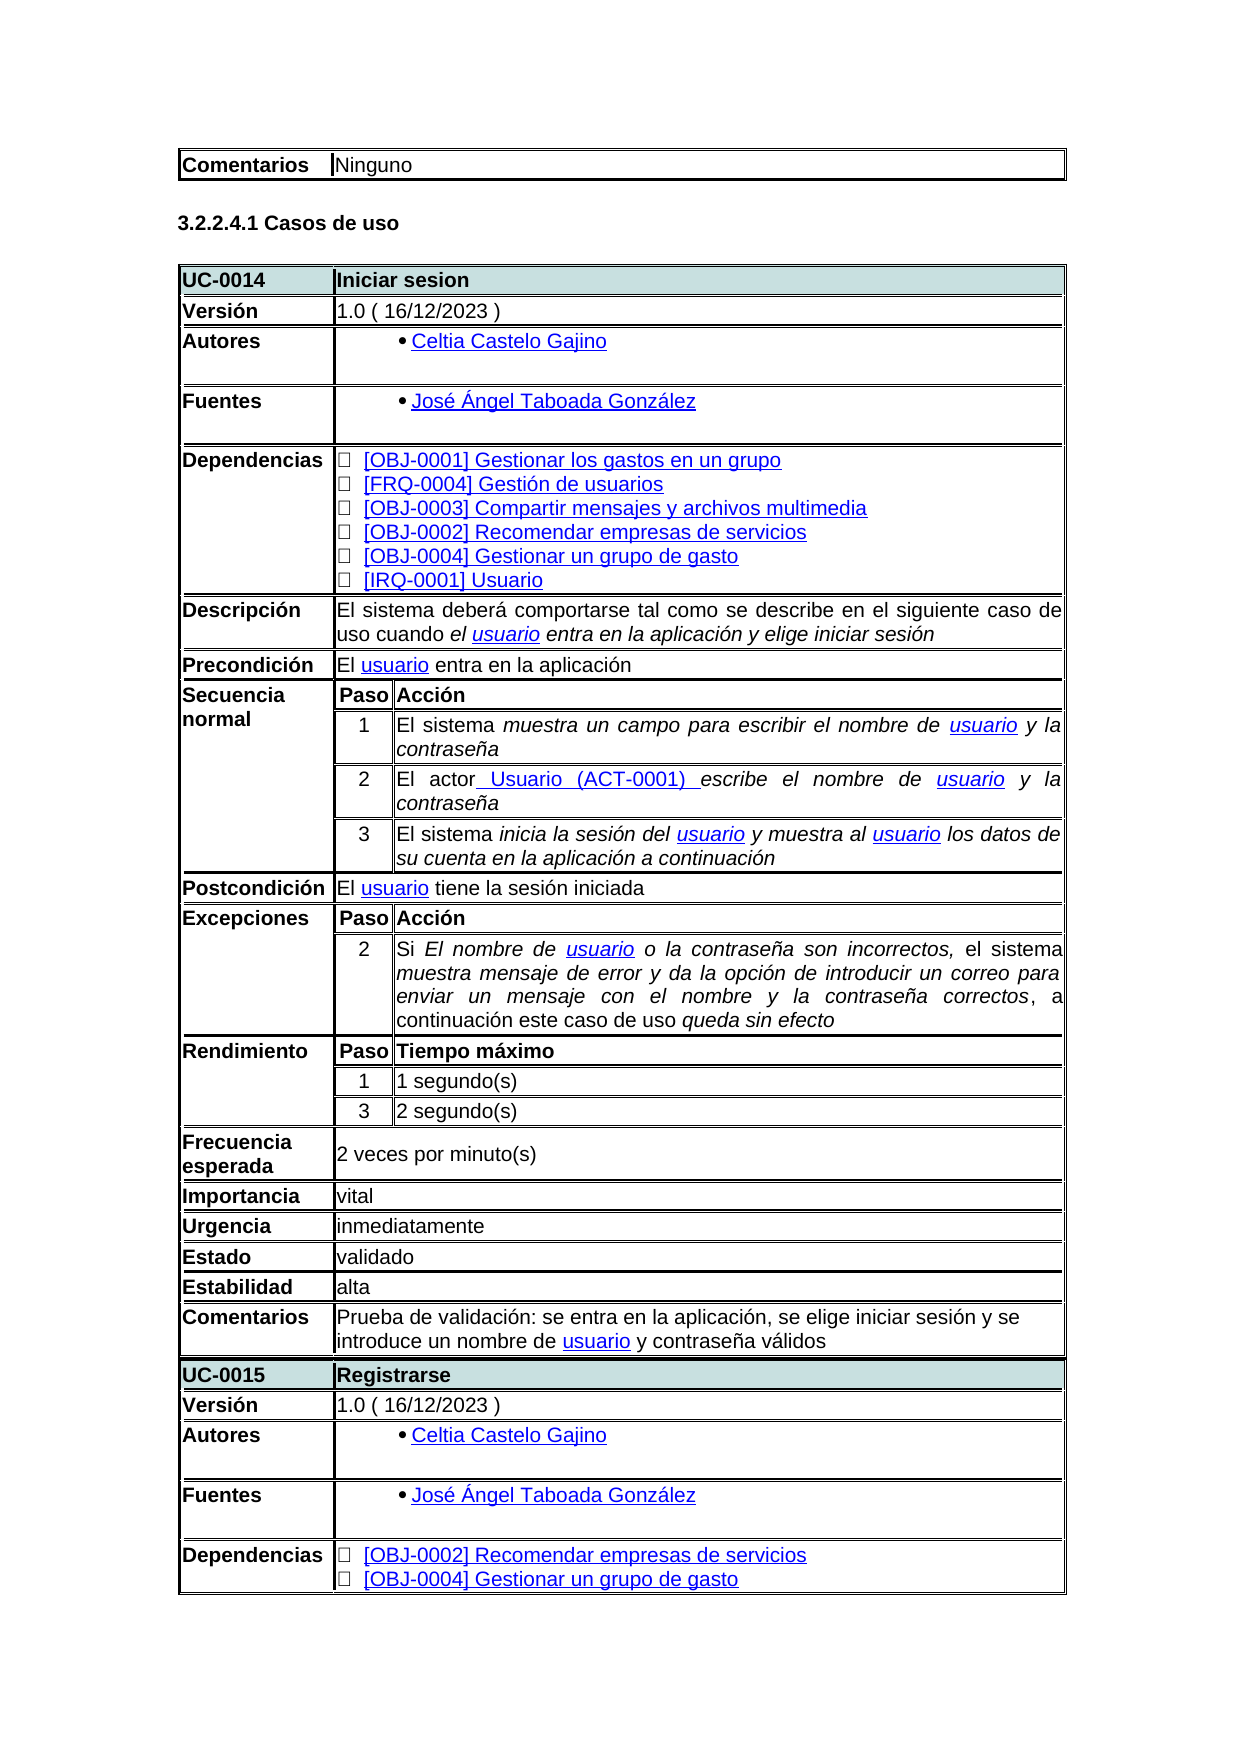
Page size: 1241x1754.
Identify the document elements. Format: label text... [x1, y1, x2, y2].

table_header Iniciar sesion [334, 267, 1064, 294]
table_cell 3 [336, 820, 392, 871]
table_cell Celtia Castelo Gajino [336, 324, 1064, 384]
table_cell José Ángel Taboada González [336, 1478, 1064, 1538]
table_cell Ninguno [332, 151, 1064, 178]
table_cell inmediatamente [336, 1209, 1064, 1240]
table_cell Celtia Castelo Gajino [336, 1419, 1064, 1478]
table_cell Importancia [181, 1179, 333, 1209]
table_header UC-0014 [181, 265, 334, 294]
table_cell Frecuencia esperada [180, 1125, 334, 1179]
table_cell 2 veces por minuto(s) [334, 1125, 1065, 1179]
table_cell Comentarios [181, 1300, 334, 1354]
table_cell Comentarios [181, 151, 332, 178]
table_cell Fuentes [181, 1478, 333, 1538]
table_cell Acción [395, 678, 1065, 708]
table_cell 1.0 ( 16/12/2023 ) [336, 1388, 1064, 1418]
table_cell Estado [180, 1240, 334, 1270]
table_cell 1 segundo(s) [395, 1064, 1064, 1094]
table_cell Excepciones [181, 901, 333, 1034]
table_cell validado [334, 1240, 1065, 1270]
table_cell 2 segundo(s) [395, 1095, 1064, 1125]
table_header UC-0015 [181, 1360, 334, 1388]
table_cell Autores [181, 324, 333, 384]
table_cell Si El nombre de usuario o la contraseña son incorrectos, el sistema muestra mensaje de error y da la opción de introducir un correo para enviar un mensaje con el nombre y la contraseña correctos, a continuación este caso de uso queda sin efecto [394, 932, 1065, 1034]
table_cell Autores [181, 1419, 333, 1478]
table_cell El sistema inicia la sesión del usuario y muestra al usuario los datos de su cuenta en la aplicación a continuación [394, 817, 1065, 871]
table_cell El sistema muestra un campo para escribir el nombre de usuario y la contraseña [395, 708, 1064, 762]
table_cell Postcondición [181, 871, 333, 901]
table_cell El usuario tiene la sesión iniciada [336, 871, 1064, 901]
table_cell Dependencias [181, 443, 333, 593]
table_cell 2 [336, 935, 392, 1034]
table_cell Versión [180, 294, 334, 324]
table_cell 1 [336, 712, 392, 762]
table_cell Versión [181, 1388, 333, 1418]
table_cell 2 [336, 766, 392, 817]
table_cell 1.0 ( 16/12/2023 ) [334, 294, 1065, 324]
table_cell Paso [336, 1037, 392, 1064]
table_cell El sistema deberá comportarse tal como se describe en el siguiente caso de uso cuando el usuario entra en la aplicación y elige iniciar sesión [336, 593, 1064, 648]
table_cell Secuencia normal [180, 678, 333, 871]
table_cell Acción [394, 901, 1064, 932]
table_cell El actor Usuario (ACT-0001) escribe el nombre de usuario y la contraseña [395, 763, 1064, 817]
table_cell Tiempo máximo [395, 1034, 1064, 1064]
table_cell Rendimiento [181, 1034, 333, 1125]
table_cell Prueba de validación: se entra en la aplicación, se elige iniciar sesión y se introduce un nombre de usuario y contraseña válidos [334, 1300, 1064, 1354]
table_cell Dependencias [180, 1538, 334, 1592]
table_cell  [OBJ-0001] Gestionar los gastos en un grupo  [FRQ-0004] Gestión de usuarios  [OBJ-0003] Compartir mensajes y archivos multimedia  [OBJ-0002] Recomendar empresas de servicios  [OBJ-0004] Gestionar un grupo de gasto  [IRQ-0001] Usuario [336, 443, 1064, 593]
table_cell Paso [336, 905, 392, 932]
table_cell Descripción [181, 593, 333, 648]
table_cell 1 [336, 1068, 392, 1094]
table_cell Paso [336, 681, 392, 708]
table_cell Precondición [180, 648, 334, 678]
table_cell El usuario entra en la aplicación [334, 648, 1065, 678]
table_cell alta [336, 1270, 1064, 1300]
table_cell Urgencia [181, 1209, 333, 1240]
table_cell Fuentes [180, 384, 334, 443]
table_cell vital [336, 1179, 1064, 1209]
table_cell 3 [336, 1098, 392, 1125]
subtitle 3.2.2.4.1 Casos de uso [177, 210, 1063, 234]
table_cell Estabilidad [181, 1270, 333, 1300]
table_header Registrarse [334, 1361, 1064, 1388]
table_cell José Ángel Taboada González [334, 384, 1065, 443]
